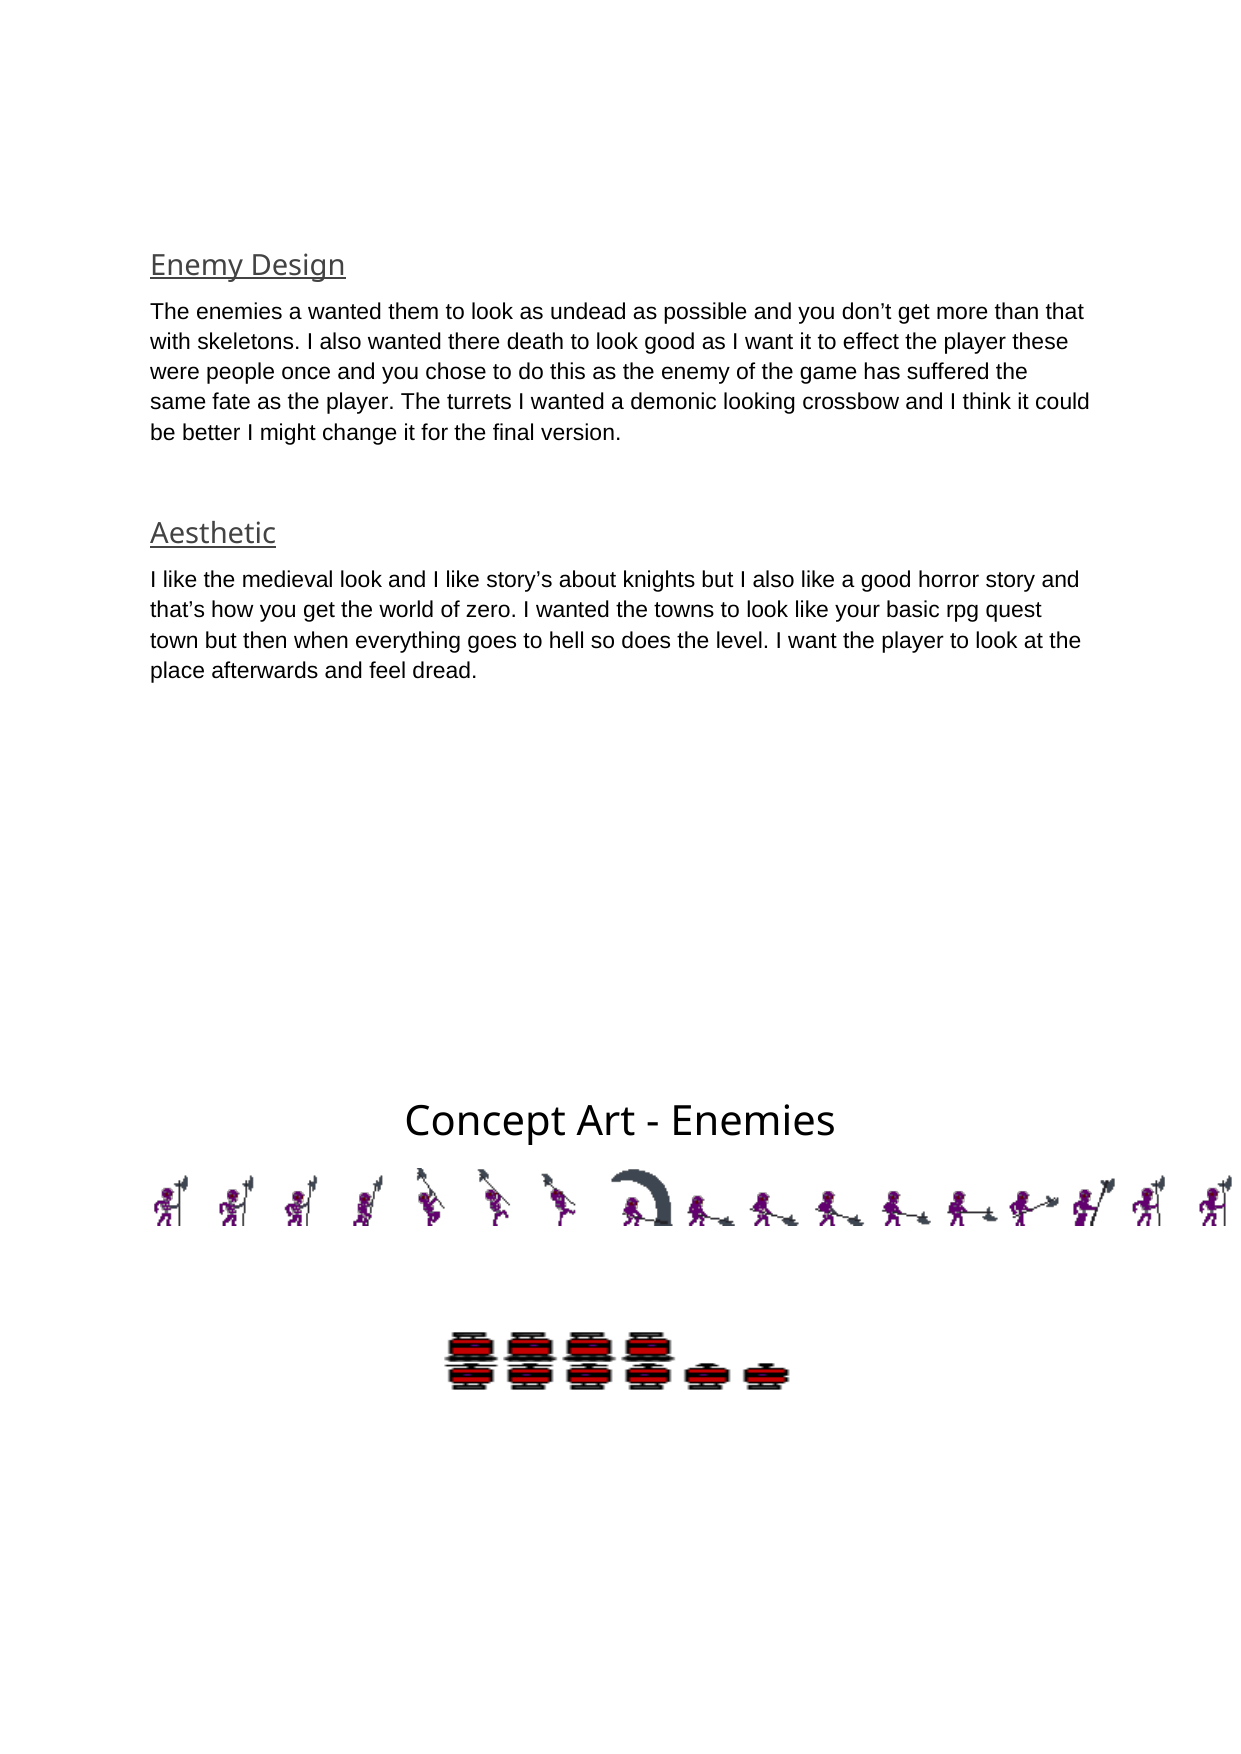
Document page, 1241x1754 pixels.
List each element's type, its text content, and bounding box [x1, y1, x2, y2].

subtitle Concept Art - Enemies [150, 1091, 1090, 1148]
subtitle Aesthetic [150, 512, 1090, 552]
text I like the medieval look and I like story’s about knights but I also like a good horror story and that’s how you get the world of zero. I wanted the towns to look like your basic rpg quest town but then when everything goes to hell so does the level. I want the player to look at the place afterwards and feel dread. [150, 566, 1090, 683]
picture [150, 1168, 1241, 1226]
text The enemies a wanted them to look as undead as possible and you don’t get more than that with skeletons. I also wanted there death to look good as I want it to effect the player these were people once and you chose to do this as the enemy of the game has suffered the same fate as the player. The turrets I wanted a demonic looking crossbow and I think it could be better I might change it for the final version. [150, 298, 1090, 445]
picture [443, 1331, 797, 1393]
subtitle Enemy Design [150, 244, 1090, 283]
